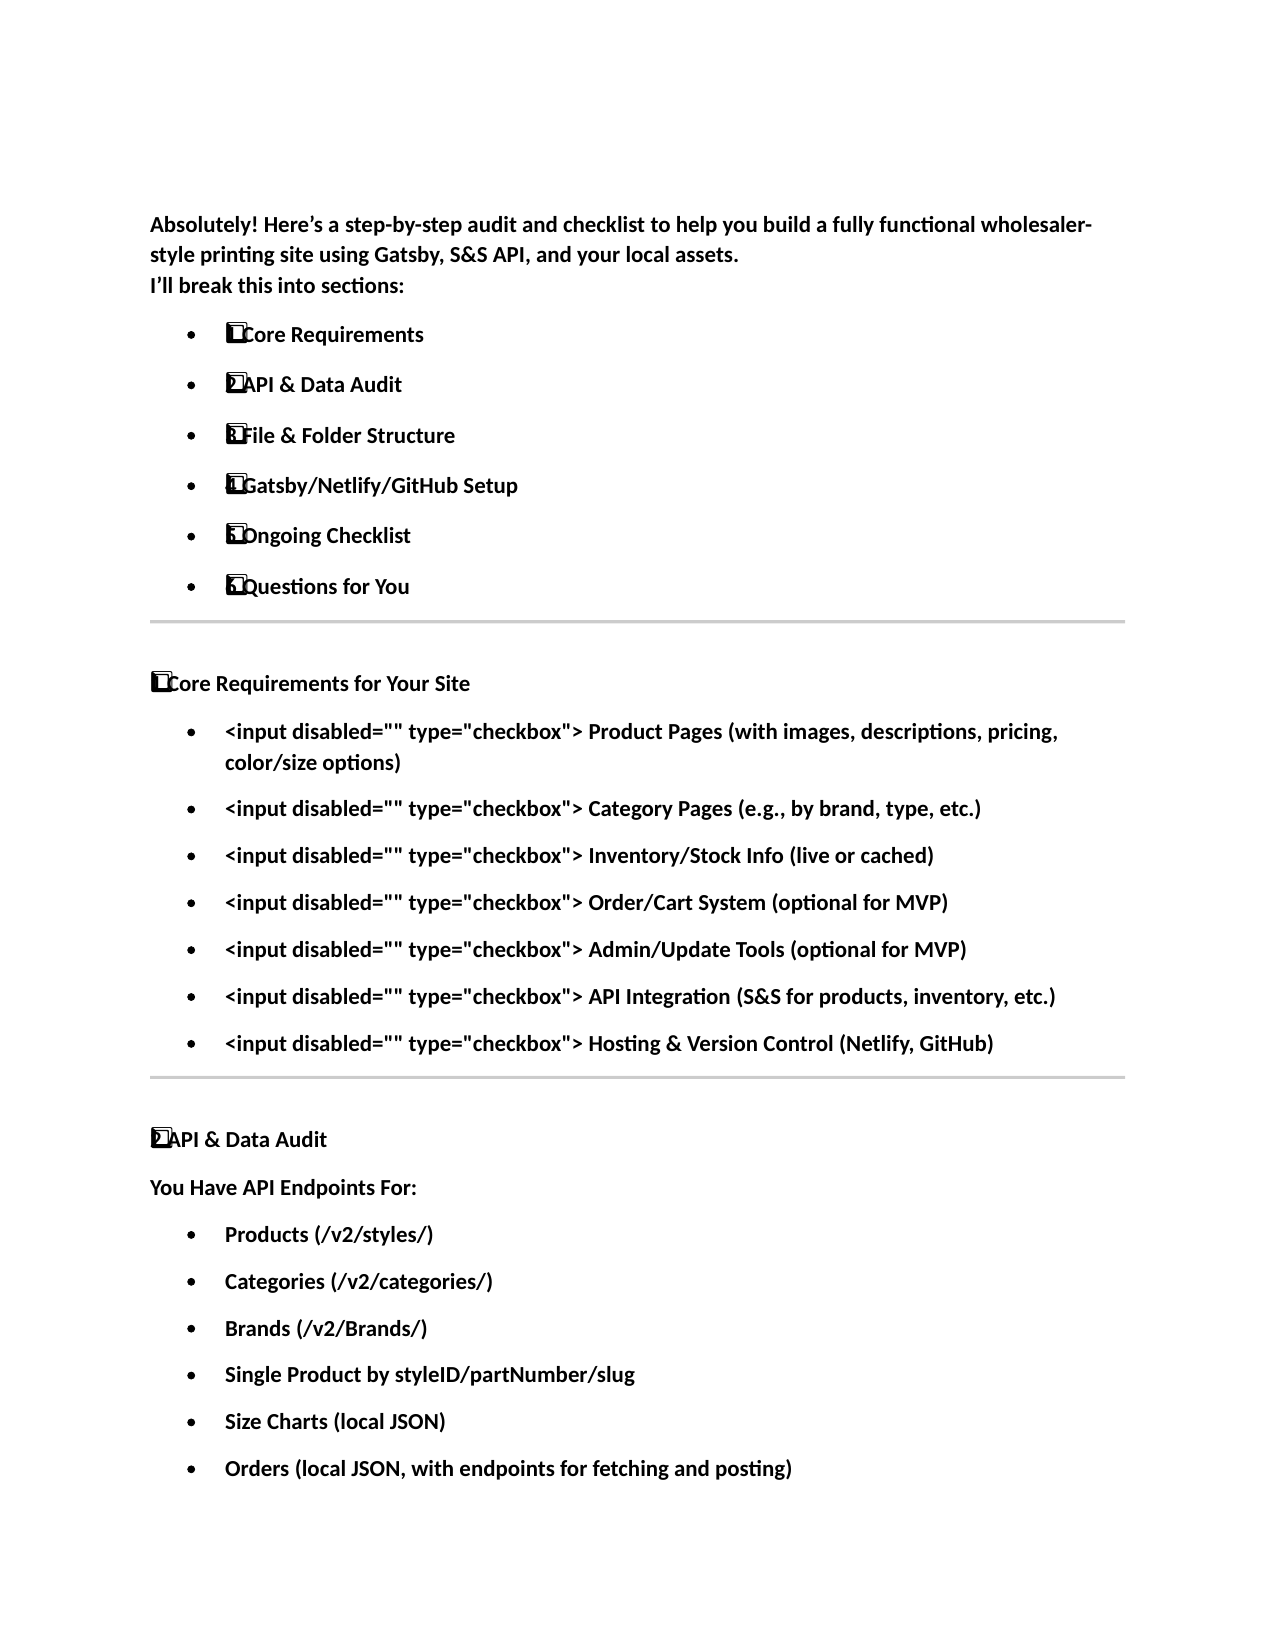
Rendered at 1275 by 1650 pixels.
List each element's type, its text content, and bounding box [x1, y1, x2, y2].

list Single Product by styleID/partNumber/slug [187, 1361, 1125, 1389]
text You Have API Endpoints For: [150, 1173, 1125, 1201]
list 6️⃣ Questions for You [187, 570, 1125, 601]
text 2️⃣ API & Data Audit [150, 1123, 1125, 1154]
list <input disabled="" type="checkbox"> Hosting & Version Control (Netlify, GitHub) [187, 1029, 1125, 1057]
list <input disabled="" type="checkbox"> API Integration (S&S for products, inventory, etc.) [187, 982, 1125, 1010]
text 1️⃣ Core Requirements for Your Site [150, 667, 1125, 698]
list 1️⃣ Core Requirements [187, 318, 1125, 349]
list <input disabled="" type="checkbox"> Inventory/Stock Info (live or cached) [187, 841, 1125, 869]
list <input disabled="" type="checkbox"> Category Pages (e.g., by brand, type, etc.) [187, 794, 1125, 823]
list Categories (/v2/categories/) [187, 1267, 1125, 1295]
list Size Charts (local JSON) [187, 1407, 1125, 1436]
list Brands (/v2/Brands/) [187, 1314, 1125, 1342]
list 4️⃣ Gatsby/Netlify/GitHub Setup [187, 469, 1125, 500]
list Products (/v2/styles/) [187, 1220, 1125, 1248]
list 2️⃣ API & Data Audit [187, 368, 1125, 399]
list <input disabled="" type="checkbox"> Order/Cart System (optional for MVP) [187, 888, 1125, 916]
list <input disabled="" type="checkbox"> Product Pages (with images, descriptions, pricing, color/size options) [187, 717, 1125, 776]
list 3️⃣ File & Folder Structure [187, 418, 1125, 450]
list 5️⃣ Ongoing Checklist [187, 519, 1125, 551]
list Orders (local JSON, with endpoints for fetching and posting) [187, 1454, 1125, 1482]
list <input disabled="" type="checkbox"> Admin/Update Tools (optional for MVP) [187, 935, 1125, 963]
text Absolutely! Here’s a step-by-step audit and checklist to help you build a fully functional wholesaler-style printing site using Gatsby, S&S API, and your local assets. I’ll break this into sections: [150, 150, 1125, 299]
